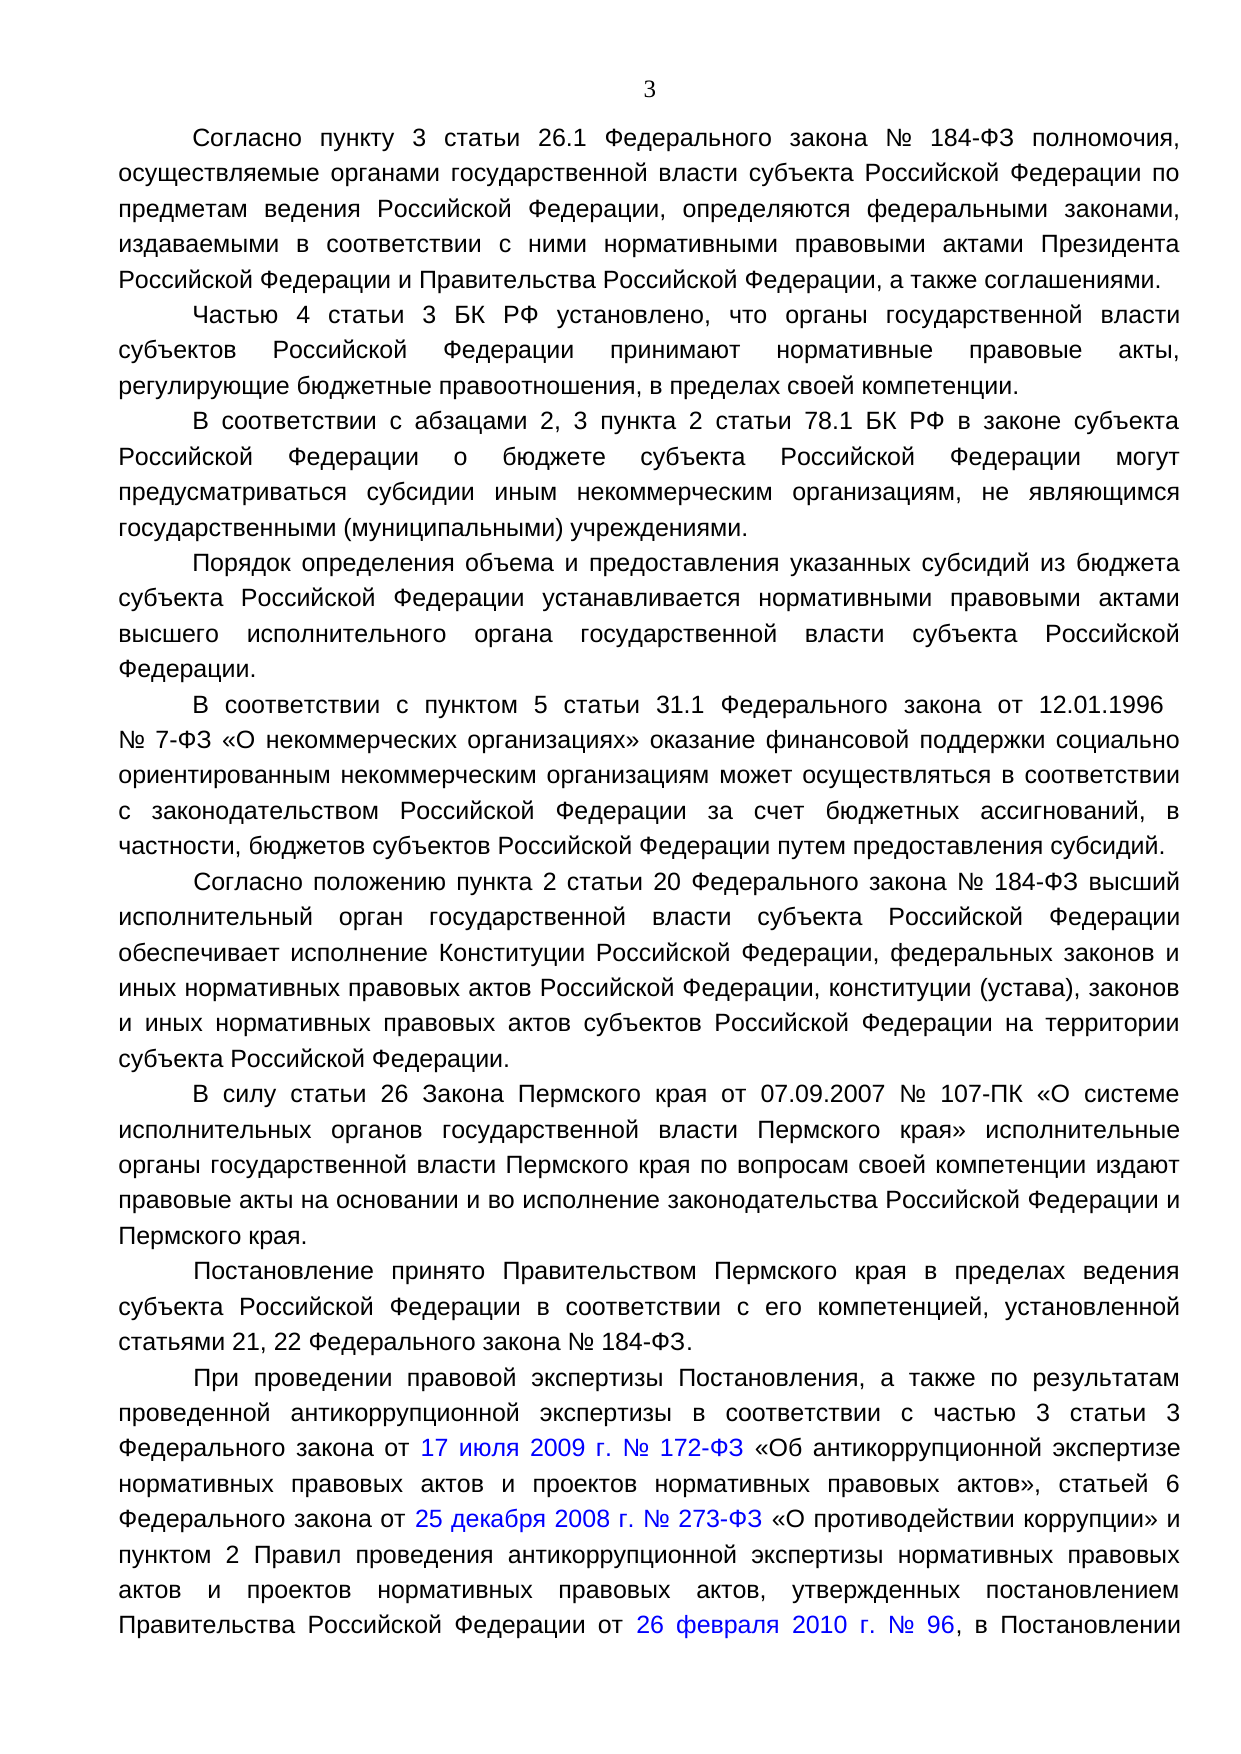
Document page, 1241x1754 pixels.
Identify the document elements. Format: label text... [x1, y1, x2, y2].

text Постановление принято Правительством Пермского края в пределах ведения субъекта Российской Федерации в соответствии с его компетенцией, установленной статьями 21, 22 Федерального закона № 184-ФЗ. [118, 1251, 1181, 1358]
title Согласно пункту 3 статьи 26.1 Федерального закона № 184-ФЗ полномочия, осуществляемые органами государственной власти субъекта Российской Федерации по предметам ведения Российской Федерации, определяются федеральными законами, издаваемыми в соответствии с ними нормативными правовыми актами Президента Российской Федерации и Правительства Российской Федерации, а также соглашениями. [118, 118, 1181, 295]
title В соответствии с абзацами 2, 3 пункта 2 статьи 78.1 БК РФ в законе субъекта Российской Федерации о бюджете субъекта Российской Федерации могут предусматриваться субсидии иным некоммерческим организациям, не являющимся государственными (муниципальными) учреждениями. [118, 401, 1181, 543]
text Согласно положению пункта 2 статьи 20 Федерального закона № 184-ФЗ высший исполнительный орган государственной власти субъекта Российской Федерации обеспечивает исполнение Конституции Российской Федерации, федеральных законов и иных нормативных правовых актов Российской Федерации, конституции (устава), законов и иных нормативных правовых актов субъектов Российской Федерации на территории субъекта Российской Федерации. [118, 862, 1181, 1074]
title В силу статьи 26 Закона Пермского края от 07.09.2007 № 107-ПК «О системе исполнительных органов государственной власти Пермского края» исполнительные органы государственной власти Пермского края по вопросам своей компетенции издают правовые акты на основании и во исполнение законодательства Российской Федерации и Пермского края. [118, 1074, 1181, 1251]
title Частью 4 статьи 3 БК РФ установлено, что органы государственной власти субъектов Российской Федерации принимают нормативные правовые акты, регулирующие бюджетные правоотношения, в пределах своей компетенции. [118, 295, 1181, 401]
title В соответствии с пунктом 5 статьи 31.1 Федерального закона от 12.01.1996 № 7-ФЗ «О некоммерческих организациях» оказание финансовой поддержки социально ориентированным некоммерческим организациям может осуществляться в соответствии с законодательством Российской Федерации за счет бюджетных ассигнований, в частности, бюджетов субъектов Российской Федерации путем предоставления субсидий. [118, 685, 1181, 862]
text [118, 1358, 1181, 1641]
title Порядок определения объема и предоставления указанных субсидий из бюджета субъекта Российской Федерации устанавливается нормативными правовыми актами высшего исполнительного органа государственной власти субъекта Российской Федерации. [118, 543, 1181, 685]
